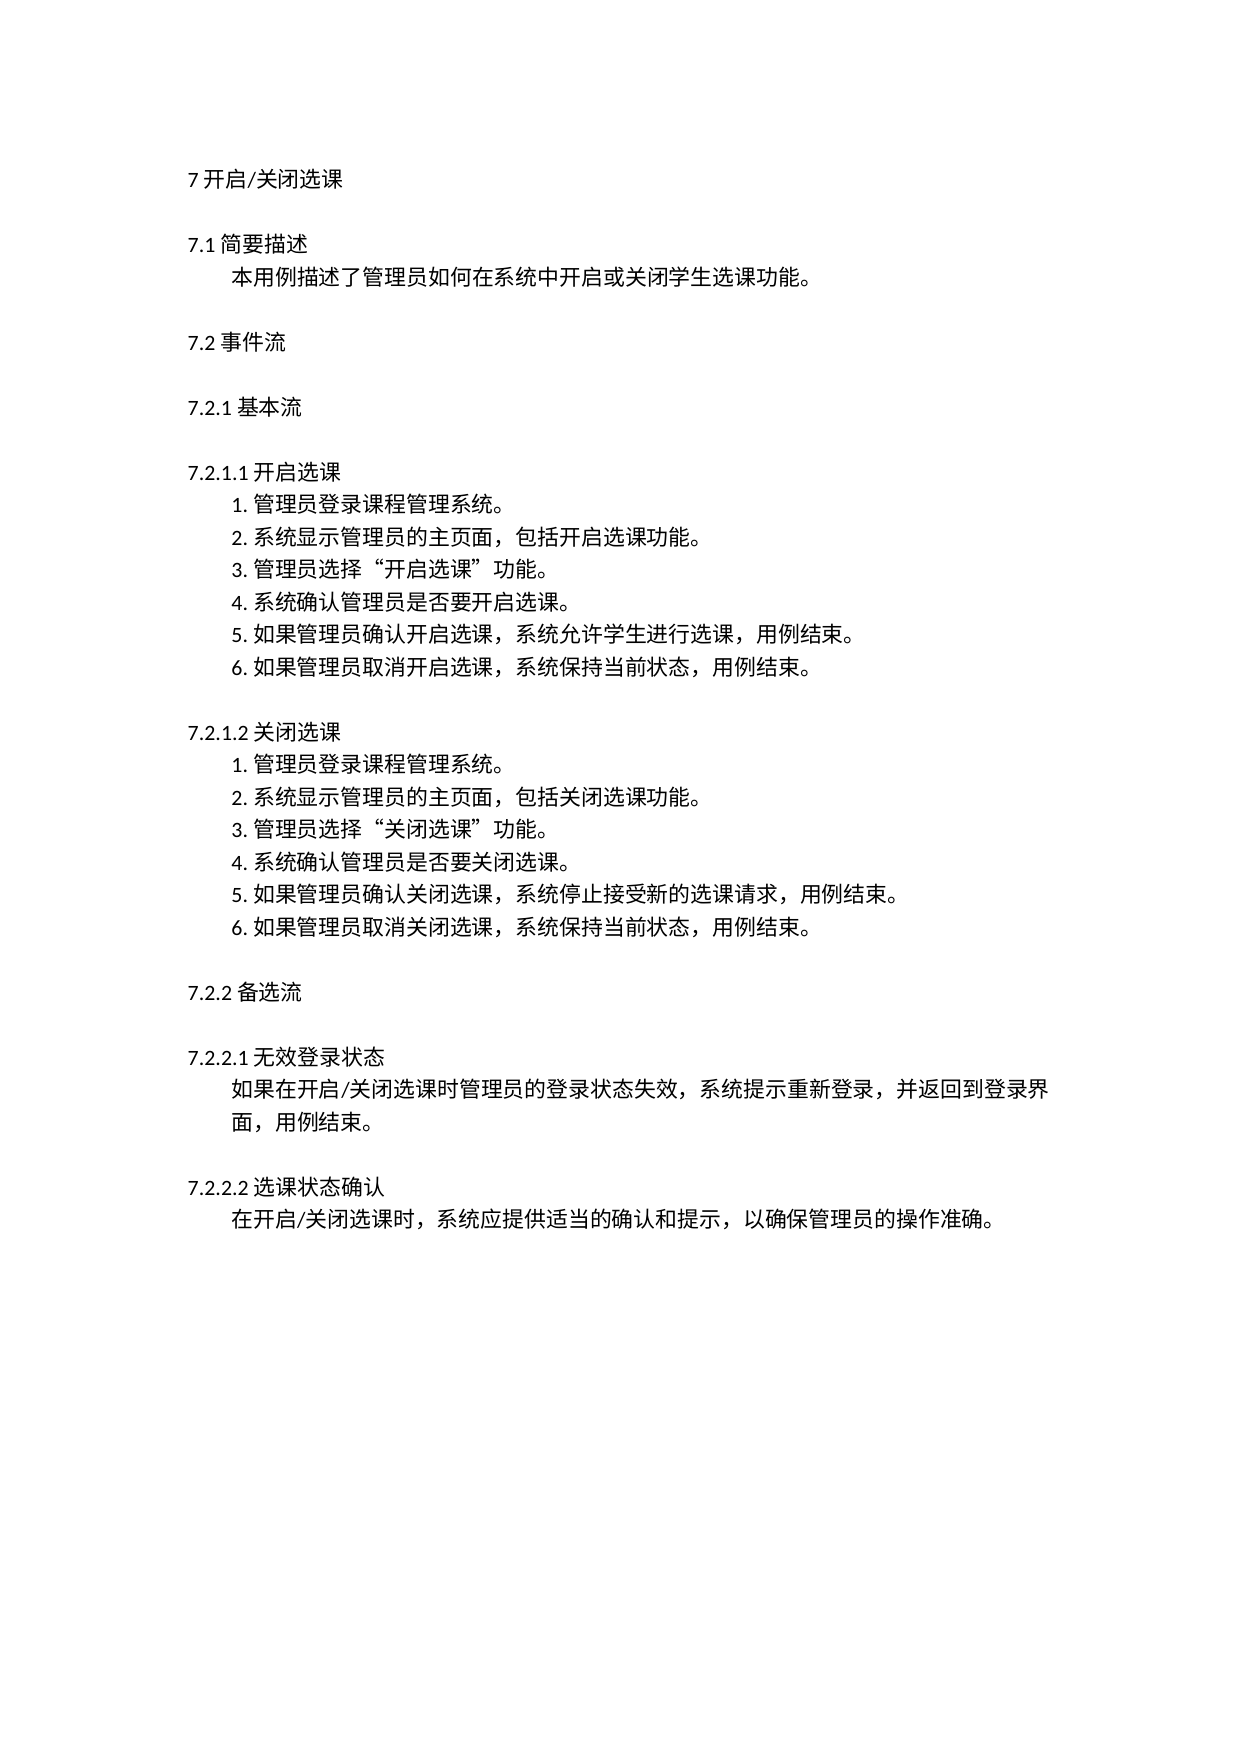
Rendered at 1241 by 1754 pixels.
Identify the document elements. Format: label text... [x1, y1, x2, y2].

list 7.2.2.1 无效登录状态 [187, 1039, 1053, 1072]
list 5. 如果管理员确认开启选课，系统允许学生进行选课，用例结束。 [187, 617, 1053, 649]
list 7.2.2.2 选课状态确认 [187, 1169, 1053, 1202]
list 6. 如果管理员取消关闭选课，系统保持当前状态，用例结束。 [187, 909, 1053, 942]
list 6. 如果管理员取消开启选课，系统保持当前状态，用例结束。 [187, 649, 1053, 682]
list 2. 系统显示管理员的主页面，包括开启选课功能。 [187, 519, 1053, 552]
list 7 开启/关闭选课 [187, 162, 1053, 194]
list 3. 管理员选择“开启选课”功能。 [187, 552, 1053, 584]
list 1. 管理员登录课程管理系统。 [187, 747, 1053, 779]
list 2. 系统显示管理员的主页面，包括关闭选课功能。 [187, 779, 1053, 812]
list 7.2.1 基本流 [187, 389, 1053, 422]
list 7.2.1.2 关闭选课 [187, 714, 1053, 747]
list 1. 管理员登录课程管理系统。 [187, 487, 1053, 519]
list 7.2 事件流 [187, 324, 1053, 357]
list 7.1 简要描述 [187, 227, 1053, 259]
list 4. 系统确认管理员是否要关闭选课。 [187, 844, 1053, 877]
list 5. 如果管理员确认关闭选课，系统停止接受新的选课请求，用例结束。 [187, 877, 1053, 909]
list 3. 管理员选择“关闭选课”功能。 [187, 812, 1053, 844]
list 7.2.2 备选流 [187, 974, 1053, 1007]
list 在开启/关闭选课时，系统应提供适当的确认和提示，以确保管理员的操作准确。 [187, 1202, 1053, 1234]
list 7.2.1.1 开启选课 [187, 454, 1053, 487]
list 4. 系统确认管理员是否要开启选课。 [187, 584, 1053, 617]
list 如果在开启/关闭选课时管理员的登录状态失效，系统提示重新登录，并返回到登录界 面，用例结束。 [187, 1072, 1053, 1137]
list 本用例描述了管理员如何在系统中开启或关闭学生选课功能。 [187, 259, 1053, 292]
